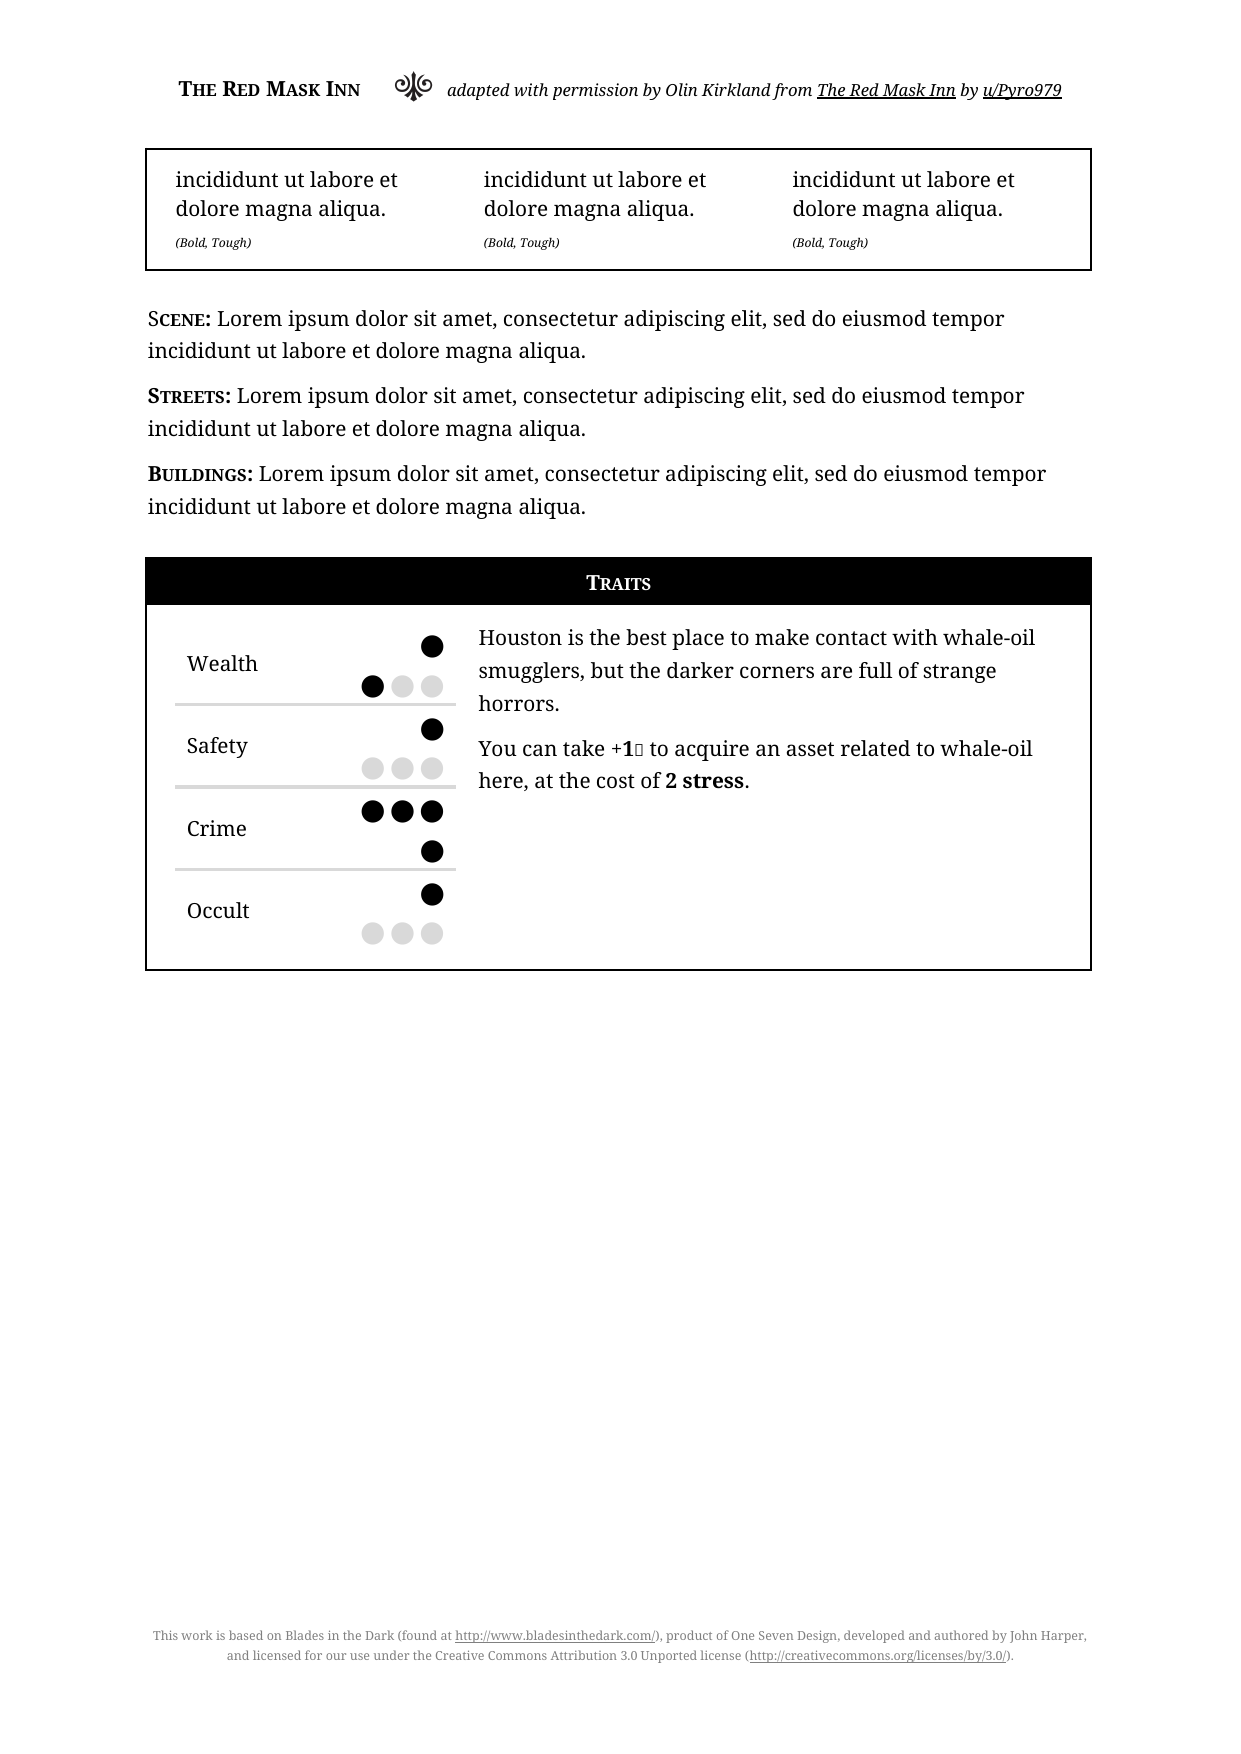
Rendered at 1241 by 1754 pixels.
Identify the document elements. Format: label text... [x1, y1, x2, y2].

table_cell [147, 150, 1090, 269]
text Streets: Lorem ipsum dolor sit amet, consectetur adipiscing elit, sed do eiusmod tempor incididunt ut labore et dolore magna aliqua. [148, 381, 1093, 442]
text Scene: Lorem ipsum dolor sit amet, consectetur adipiscing elit, sed do eiusmod tempor incididunt ut labore et dolore magna aliqua. [148, 304, 1093, 365]
table_cell [147, 605, 1090, 968]
text Buildings: Lorem ipsum dolor sit amet, consectetur adipiscing elit, sed do eiusmod tempor incididunt ut labore et dolore magna aliqua. [148, 459, 1093, 520]
table_header Traits [147, 559, 1090, 605]
picture [388, 68, 441, 104]
